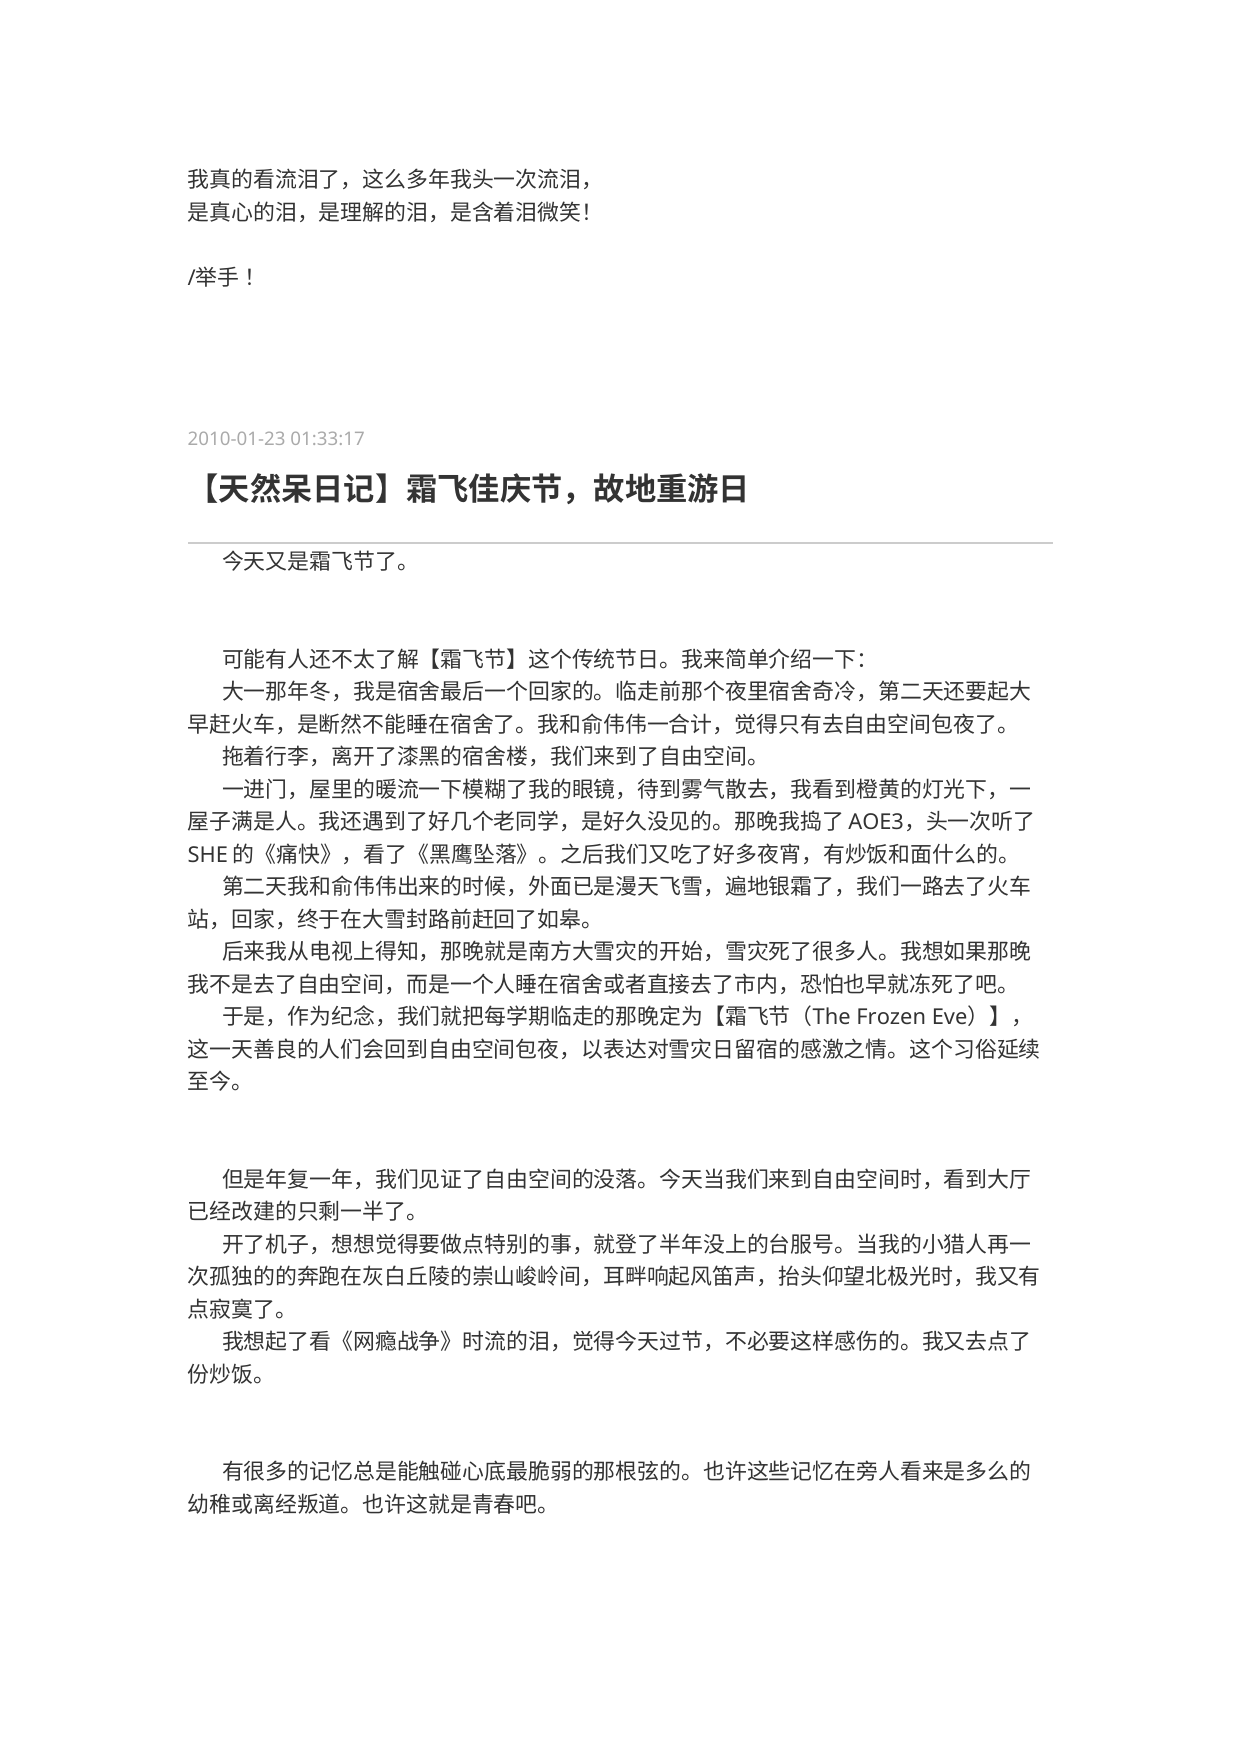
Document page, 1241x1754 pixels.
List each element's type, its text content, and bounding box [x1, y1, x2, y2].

text 可能有人还不太了解【霜飞节】这个传统节日。我来简单介绍一下： [187, 641, 1053, 674]
text 拖着行李，离开了漆黑的宿舍楼，我们来到了自由空间。 [187, 739, 1053, 771]
text 有很多的记忆总是能触碰心底最脆弱的那根弦的。也许这些记忆在旁人看来是多么的幼稚或离经叛道。也许这就是青春吧。 [187, 1454, 1053, 1519]
text 是真心的泪，是理解的泪，是含着泪微笑！ [187, 194, 1053, 227]
text 于是，作为纪念，我们就把每学期临走的那晚定为【霜飞节（The Frozen Eve）】，这一天善良的人们会回到自由空间包夜，以表达对雪灾日留宿的感激之情。这个习俗延续至今。 [187, 999, 1053, 1096]
text 但是年复一年，我们见证了自由空间的没落。今天当我们来到自由空间时，看到大厅已经改建的只剩一半了。 [187, 1161, 1053, 1226]
text 2010-01-23 01:33:17 [187, 422, 1053, 454]
text 第二天我和俞伟伟出来的时候，外面已是漫天飞雪，遍地银霜了，我们一路去了火车站，回家，终于在大雪封路前赶回了如皋。 [187, 869, 1053, 934]
text 我真的看流泪了，这么多年我头一次流泪， [187, 162, 1053, 194]
text 后来我从电视上得知，那晚就是南方大雪灾的开始，雪灾死了很多人。我想如果那晚我不是去了自由空间，而是一个人睡在宿舍或者直接去了市内，恐怕也早就冻死了吧。 [187, 934, 1053, 999]
text 开了机子，想想觉得要做点特别的事，就登了半年没上的台服号。当我的小猎人再一次孤独的的奔跑在灰白丘陵的崇山峻岭间，耳畔响起风笛声，抬头仰望北极光时，我又有点寂寞了。 [187, 1226, 1053, 1324]
text 我想起了看《网瘾战争》时流的泪，觉得今天过节，不必要这样感伤的。我又去点了份炒饭。 [187, 1324, 1053, 1389]
text 大一那年冬，我是宿舍最后一个回家的。临走前那个夜里宿舍奇冷，第二天还要起大早赶火车，是断然不能睡在宿舍了。我和俞伟伟一合计，觉得只有去自由空间包夜了。 [187, 674, 1053, 739]
text 今天又是霜飞节了。 [187, 544, 1053, 576]
text /举手 ！ [187, 259, 1053, 292]
text 一进门，屋里的暖流一下模糊了我的眼镜，待到雾气散去，我看到橙黄的灯光下，一屋子满是人。我还遇到了好几个老同学，是好久没见的。那晚我捣了AOE3，头一次听了SHE的《痛快》，看了《黑鹰坠落》。之后我们又吃了好多夜宵，有炒饭和面什么的。 [187, 771, 1053, 869]
subtitle 【天然呆日记】霜飞佳庆节，故地重游日 [187, 454, 1053, 544]
